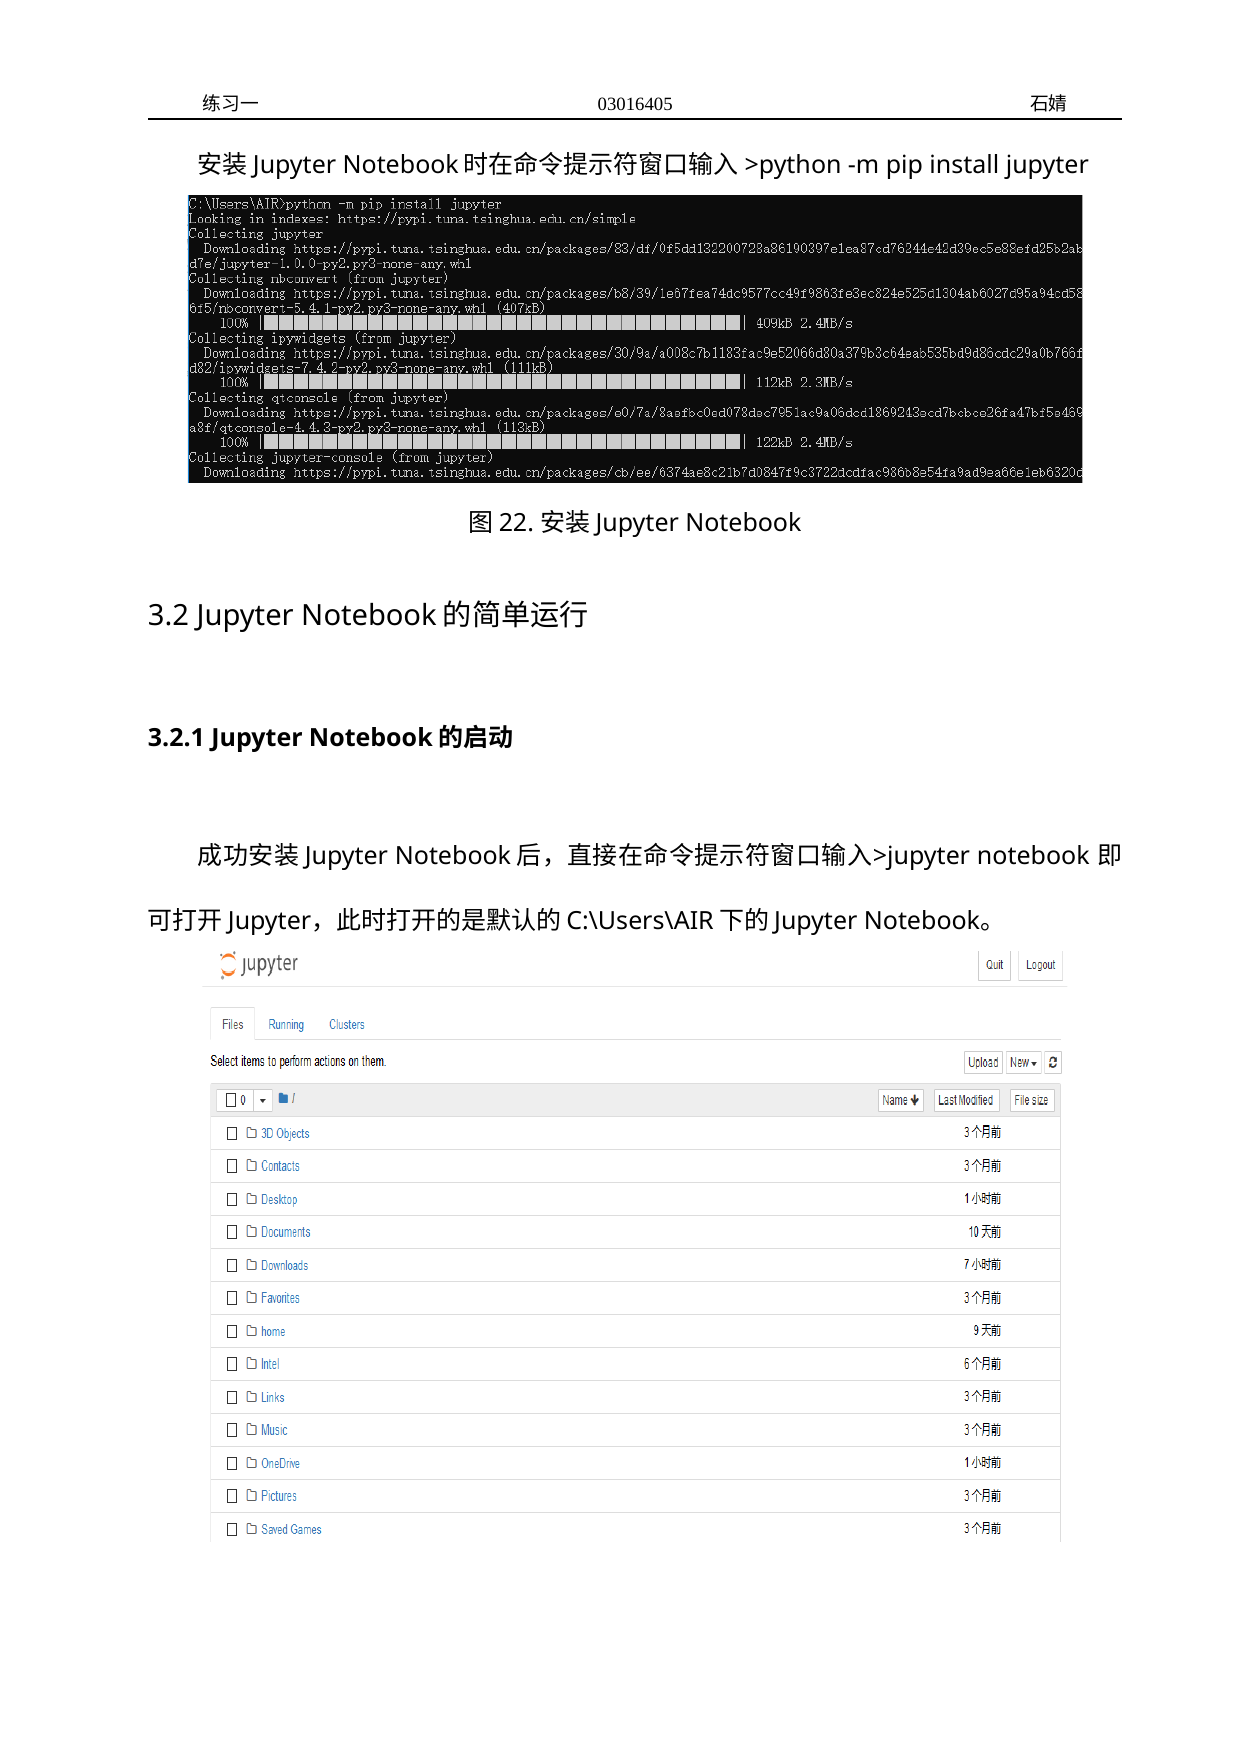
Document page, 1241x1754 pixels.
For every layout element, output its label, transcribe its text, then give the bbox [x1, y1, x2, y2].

picture [202, 951, 1068, 1542]
text 成功安装Jupyter Notebook后，直接在命令提示符窗口输入>jupyter notebook 即可打开Jupyter，此时打开的是默认的C:\Users\AIR下的Jupyter Notebook。 [148, 821, 1122, 951]
subtitle 3.2 Jupyter Notebook的简单运行 [148, 580, 1122, 645]
text 安装Jupyter Notebook时在命令提示符窗口输入 >python -m pip install jupyter [148, 130, 1122, 195]
subtitle 3.2.1 Jupyter Notebook的启动 [148, 703, 1122, 768]
text 图22. 安装Jupyter Notebook [148, 488, 1122, 553]
picture [187, 195, 1083, 483]
